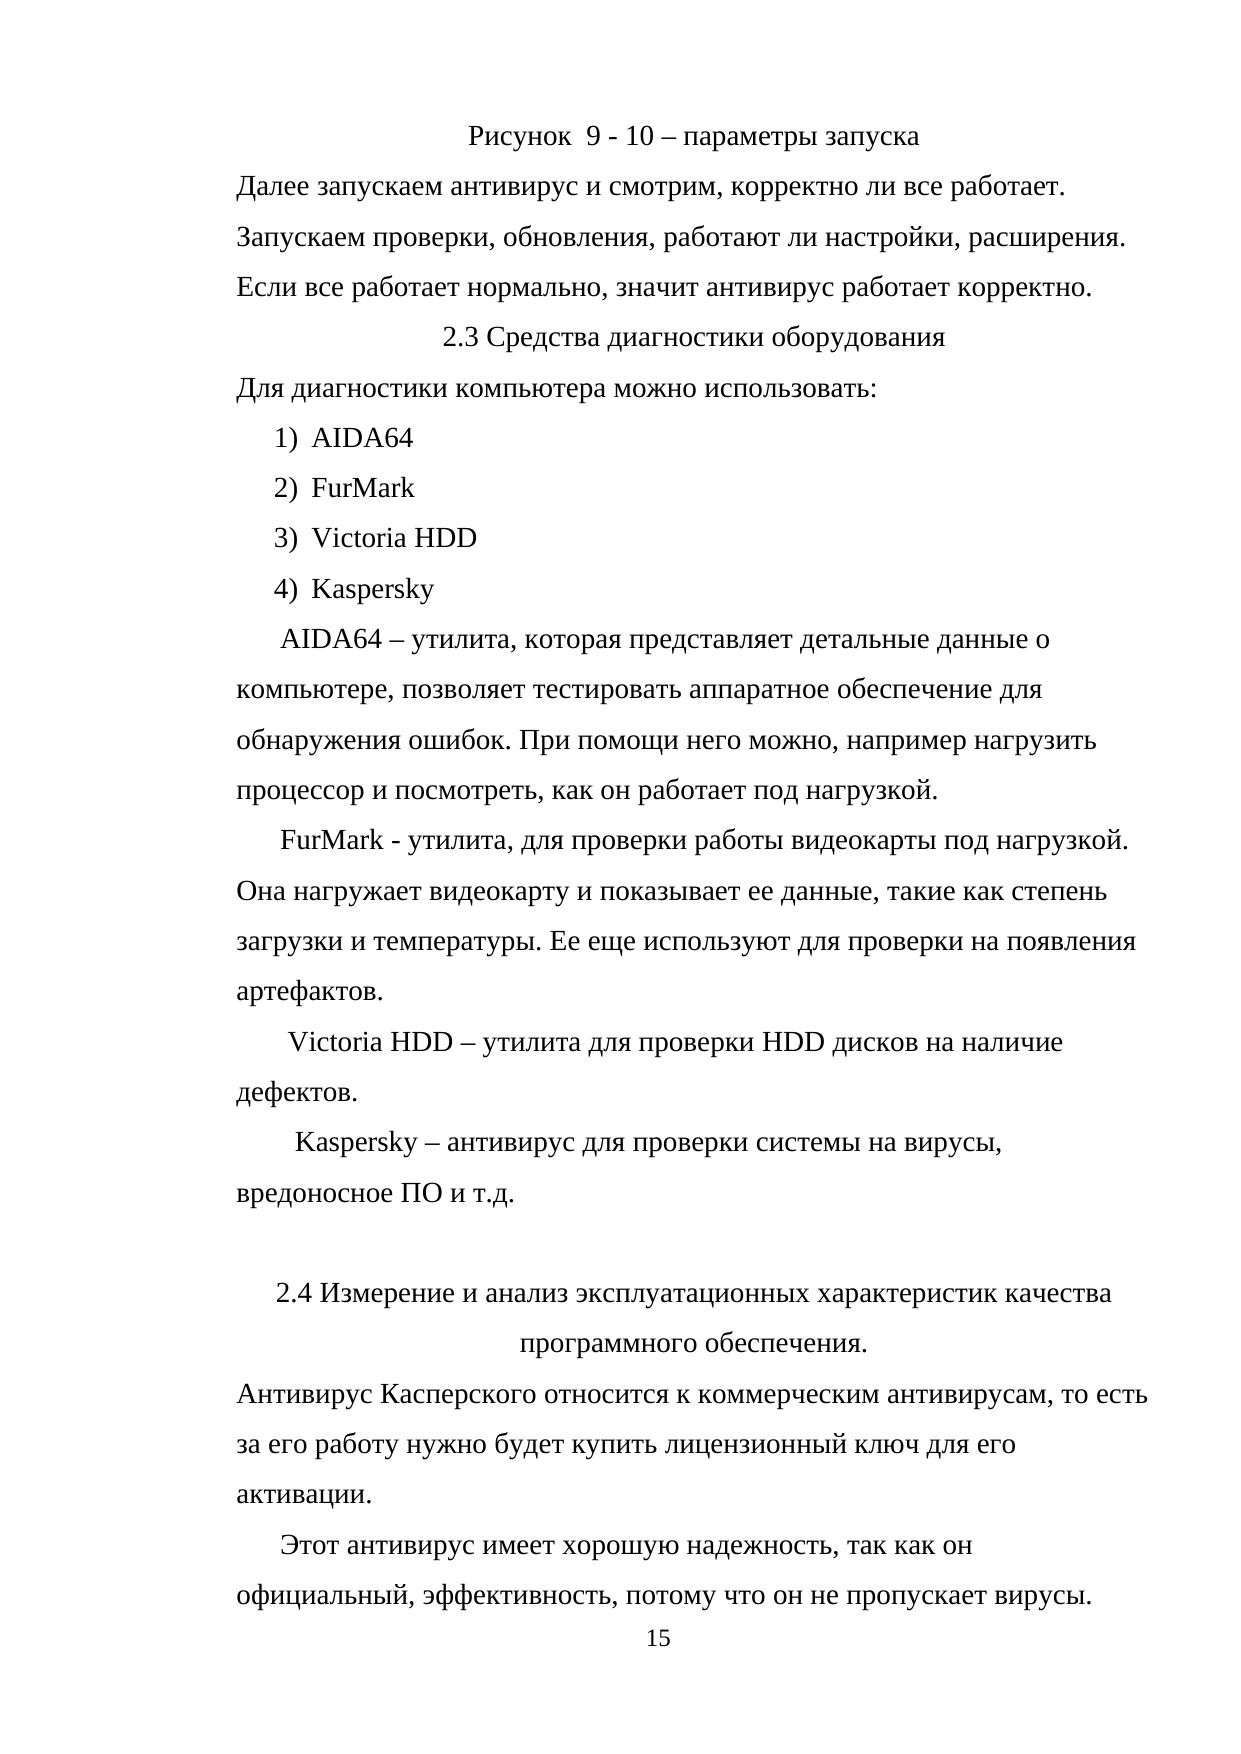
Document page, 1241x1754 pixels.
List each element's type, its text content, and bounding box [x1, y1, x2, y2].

list AIDA64 [274, 420, 1152, 453]
text 2.3 Средства диагностики оборудования [177, 319, 1152, 353]
text Далее запускаем антивирус и смотрим, корректно ли все работает. [177, 168, 1152, 202]
text Victoria HDD – утилита для проверки HDD дисков на наличие дефектов. [236, 1024, 1152, 1108]
text FurMark - утилита, для проверки работы видеокарты под нагрузкой. Она нагружает видеокарту и показывает ее данные, такие как степень загрузки и температуры. Ее еще используют для проверки на появления артефактов. [236, 822, 1152, 1007]
text Антивирус Касперского относится к коммерческим антивирусам, то есть за его работу нужно будет купить лицензионный ключ для его активации. [236, 1376, 1152, 1510]
text Если все работает нормально, значит антивирус работает корректно. [177, 269, 1152, 303]
text Kaspersky – антивирус для проверки системы на вирусы, вредоносное ПО и т.д. [236, 1124, 1152, 1208]
text Рисунок 9 - 10 – параметры запуска [177, 118, 1152, 152]
text Этот антивирус имеет хорошую надежность, так как он официальный, эффективность, потому что он не пропускает вирусы. [236, 1527, 1152, 1611]
text 2.4 Измерение и анализ эксплуатационных характеристик качества [236, 1275, 1152, 1309]
text Для диагностики компьютера можно использовать: [177, 370, 1152, 403]
text программного обеспечения. [236, 1326, 1152, 1359]
list Victoria HDD [274, 521, 1152, 554]
text AIDA64 – утилита, которая представляет детальные данные о компьютере, позволяет тестировать аппаратное обеспечение для обнаружения ошибок. При помощи него можно, например нагрузить процессор и посмотреть, как он работает под нагрузкой. [236, 621, 1152, 806]
text Запускаем проверки, обновления, работают ли настройки, расширения. [177, 219, 1152, 252]
list FurMark [274, 470, 1152, 504]
list Kaspersky [274, 571, 1152, 604]
